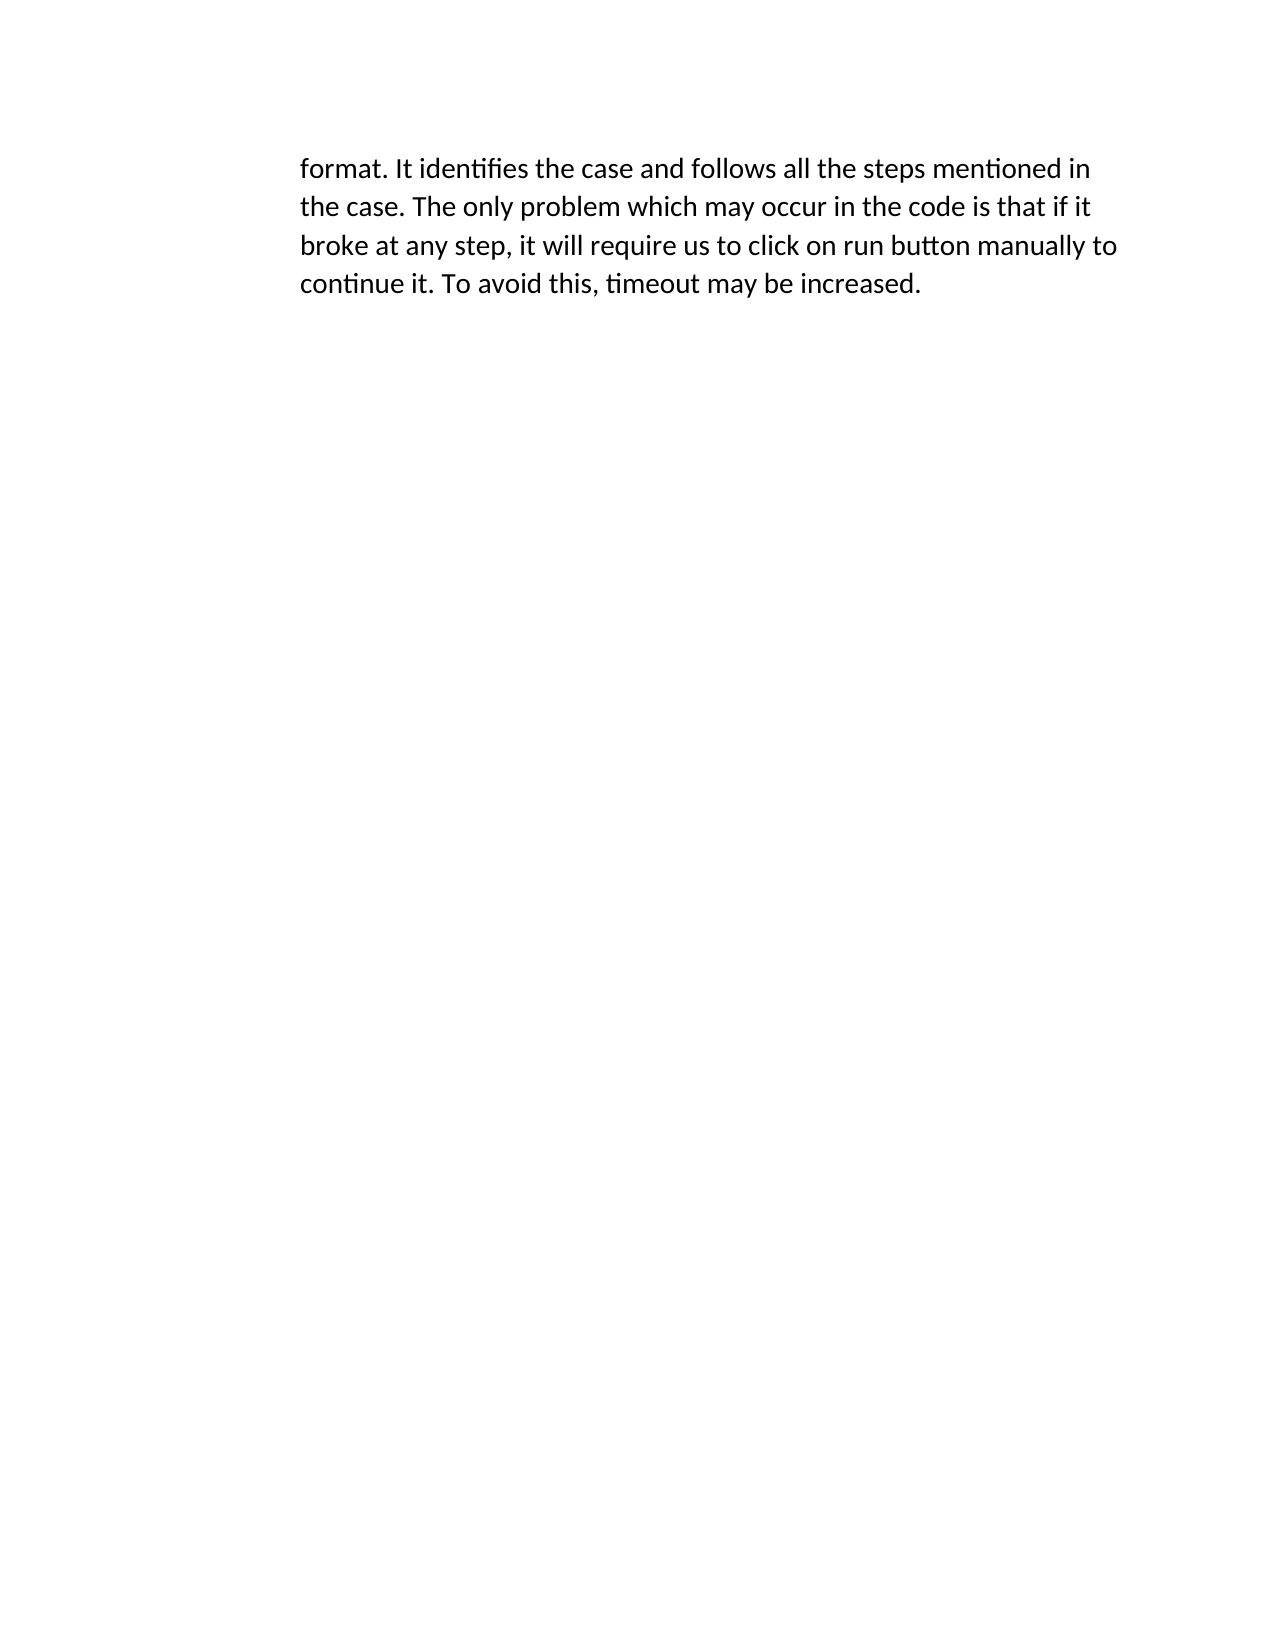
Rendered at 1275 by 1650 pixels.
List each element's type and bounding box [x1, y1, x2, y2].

list [300, 150, 1125, 301]
